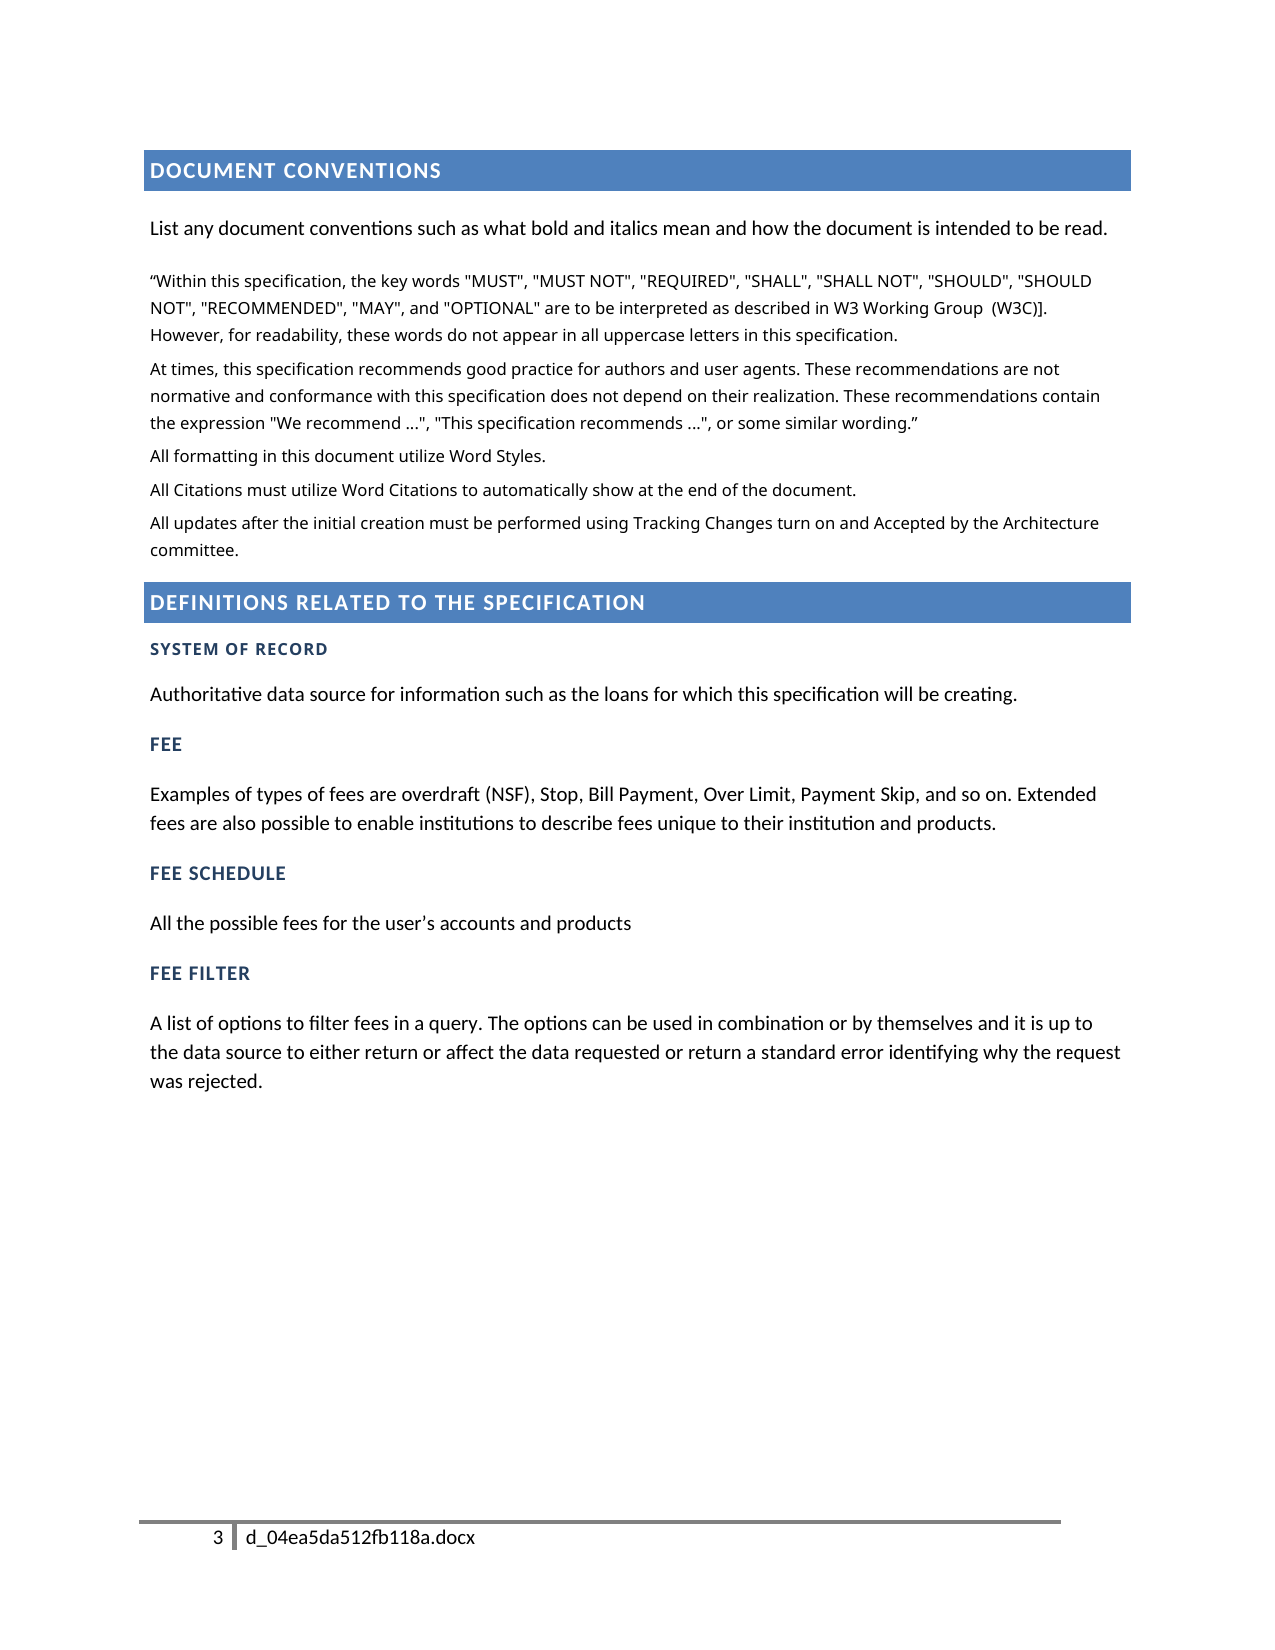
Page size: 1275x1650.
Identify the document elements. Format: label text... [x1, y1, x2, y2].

text All updates after the initial creation must be performed using Tracking Changes turn on and Accepted by the Architecture committee. [150, 507, 1125, 561]
text FEE [150, 731, 1125, 756]
text FEE Filter [150, 960, 1125, 986]
text List any document conventions such as what bold and italics mean and how the document is intended to be read. [150, 216, 1125, 241]
text Authoritative data source for information such as the loans for which this specification will be creating. [150, 681, 1125, 706]
text All formatting in this document utilize Word Styles. [150, 441, 1125, 468]
text Examples of types of fees are overdraft (NSF), Stop, Bill Payment, Over Limit, Payment Skip, and so on. Extended fees are also possible to enable institutions to describe fees unique to their institution and products. [150, 781, 1125, 836]
text System of record [150, 633, 1125, 660]
text At times, this specification recommends good practice for authors and user agents. These recommendations are not normative and conformance with this specification does not depend on their realization. These recommendations contain the expression "We recommend ...", "This specification recommends ...", or some similar wording.” [150, 353, 1125, 434]
subtitle Document Conventions [150, 156, 1125, 184]
text A list of options to filter fees in a query. The options can be used in combination or by themselves and it is up to the data source to either return or affect the data requested or return a standard error identifying why the request was rejected. [150, 1010, 1125, 1094]
text All the possible fees for the user’s accounts and products [150, 910, 1125, 936]
text “Within this specification, the key words "MUST", "MUST NOT", "REQUIRED", "SHALL", "SHALL NOT", "SHOULD", "SHOULD NOT", "RECOMMENDED", "MAY", and "OPTIONAL" are to be interpreted as described in W3 Working Group (W3C)]. However, for readability, these words do not appear in all uppercase letters in this specification. [150, 266, 1125, 347]
text All Citations must utilize Word Citations to automatically show at the end of the document. [150, 474, 1125, 501]
subtitle Definitions related to the specification [150, 589, 1125, 616]
text FEE SCHEDULE [150, 860, 1125, 886]
